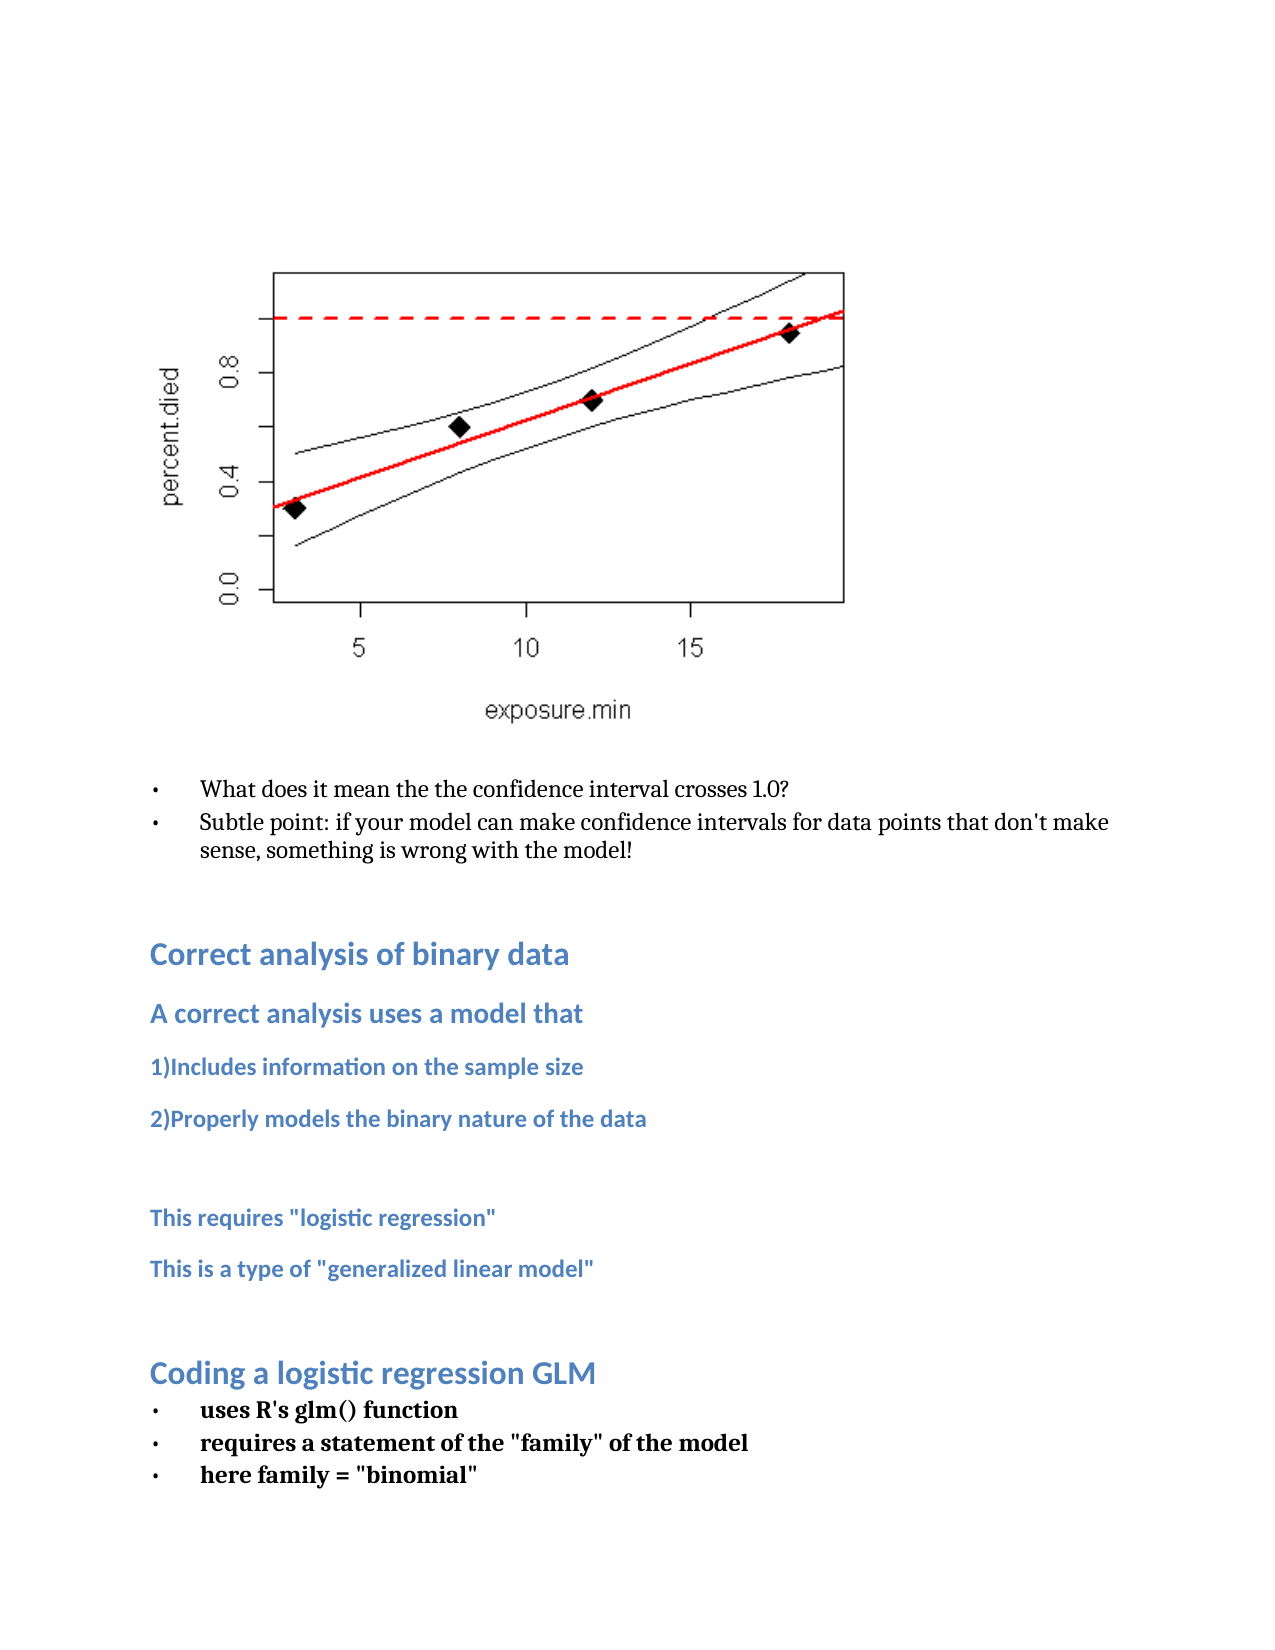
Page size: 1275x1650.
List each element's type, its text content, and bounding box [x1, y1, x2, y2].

picture [150, 150, 908, 757]
subtitle Coding a logistic regression GLM [150, 1352, 1125, 1393]
list Subtle point: if your model can make confidence intervals for data points that don't make sense, something is wrong with the model! [150, 808, 1125, 865]
subtitle Correct analysis of binary data [150, 933, 1125, 974]
list What does it mean the the confidence interval crosses 1.0? [150, 775, 1125, 804]
list requires a statement of the "family" of the model [150, 1429, 1125, 1458]
subtitle A correct analysis uses a model that [150, 995, 1125, 1031]
list here family = "binomial" [150, 1461, 1125, 1490]
subtitle 1)Includes information on the sample size [150, 1051, 1125, 1082]
list uses R's glm() function [150, 1396, 1125, 1425]
subtitle This requires "logistic regression" [150, 1202, 1125, 1232]
subtitle This is a type of "generalized linear model" [150, 1253, 1125, 1283]
subtitle 2)Properly models the binary nature of the data [150, 1103, 1125, 1133]
